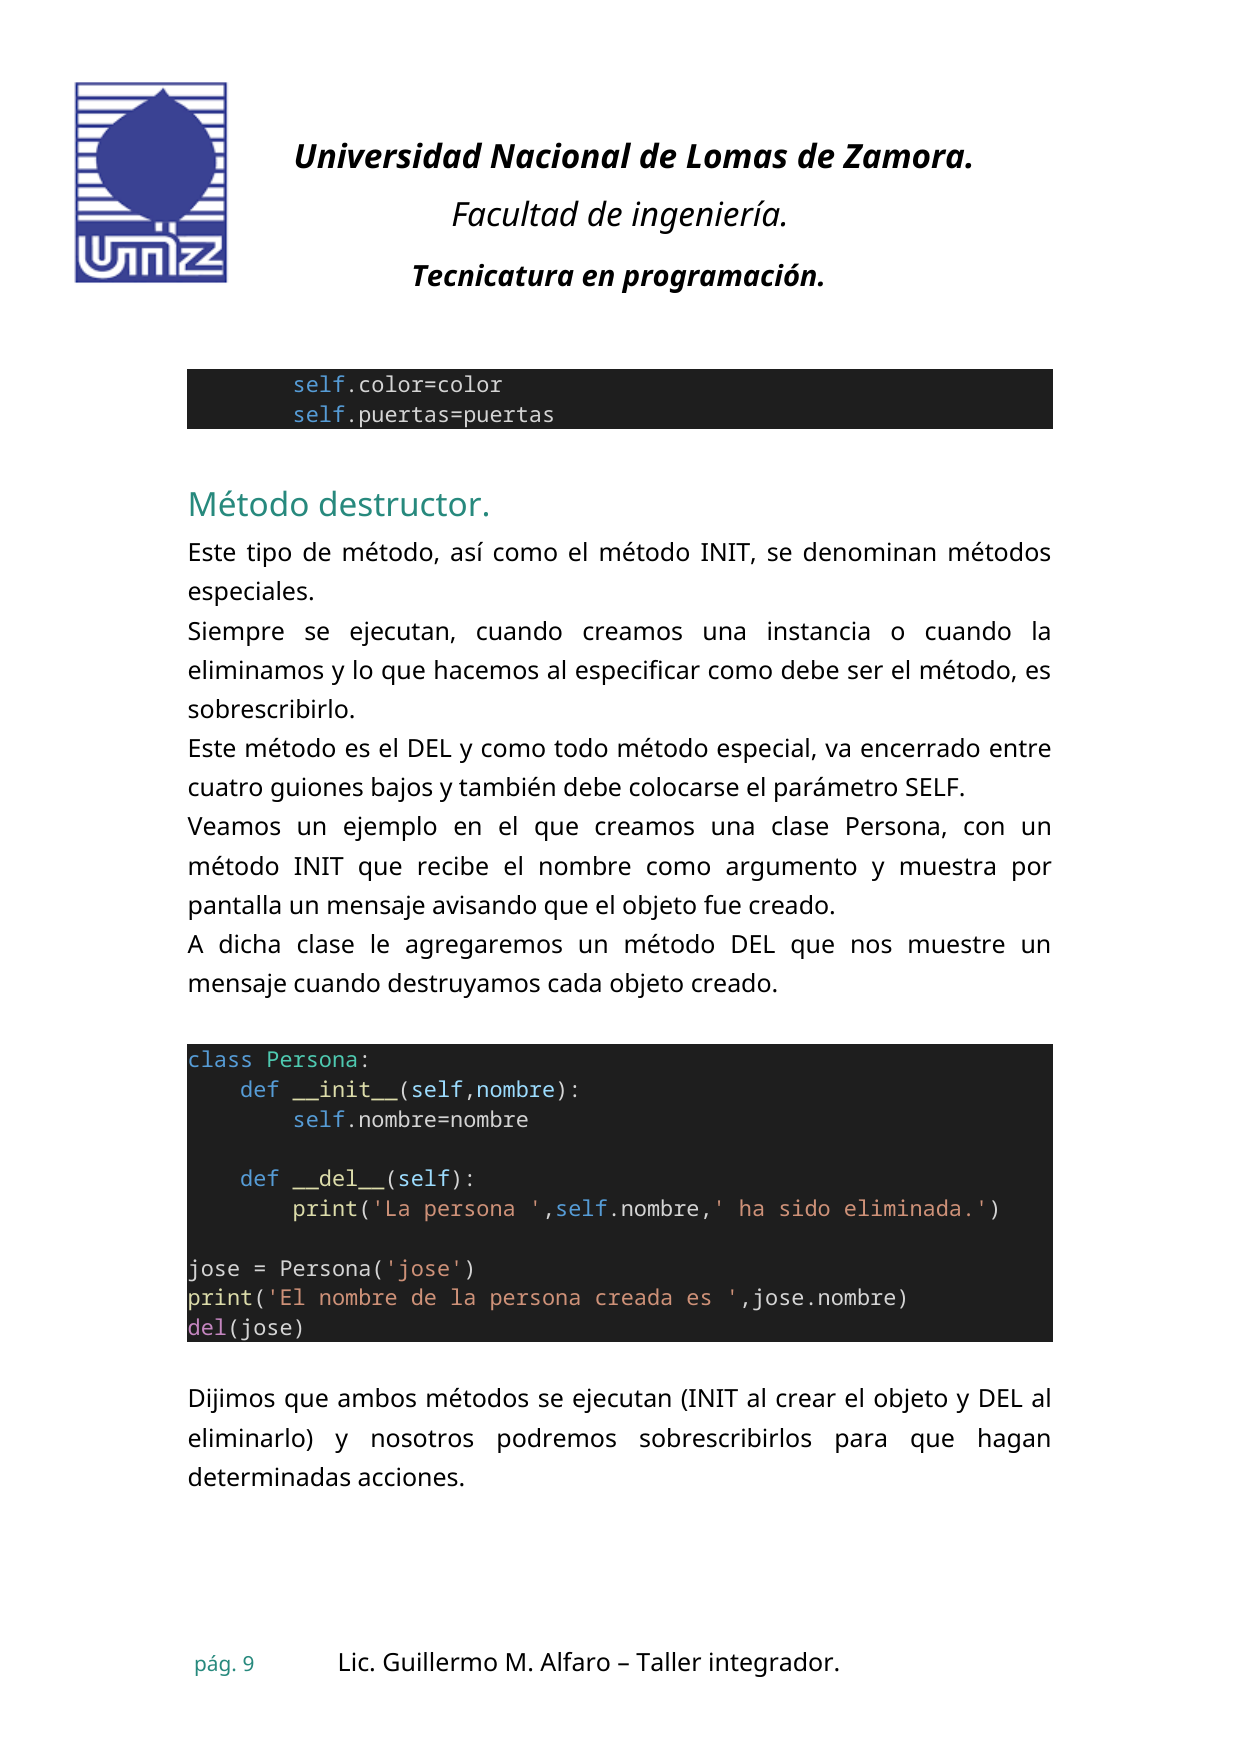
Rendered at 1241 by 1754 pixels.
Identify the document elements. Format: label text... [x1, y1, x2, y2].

subtitle Método destructor. [187, 481, 1053, 526]
text self.color=color [187, 369, 1053, 399]
text A dicha clase le agregaremos un método DEL que nos muestre un mensaje cuando destruyamos cada objeto creado. [187, 926, 1053, 1000]
text print('La persona ',self.nombre,' ha sido eliminada.') [187, 1193, 1053, 1223]
text del(jose) [187, 1312, 1053, 1342]
text class Persona: [187, 1044, 1053, 1074]
text print('El nombre de la persona creada es ',jose.nombre) [187, 1282, 1053, 1312]
text self.puertas=puertas [187, 399, 1053, 429]
text jose = Persona('jose') [187, 1252, 1053, 1282]
text def __del__(self): [187, 1163, 1053, 1193]
text self.nombre=nombre [187, 1103, 1053, 1133]
picture [73, 81, 230, 286]
text def __init__(self,nombre): [187, 1074, 1053, 1103]
text Este método es el DEL y como todo método especial, va encerrado entre cuatro guiones bajos y también debe colocarse el parámetro SELF. [187, 731, 1053, 804]
text Veamos un ejemplo en el que creamos una clase Persona, con un método INIT que recibe el nombre como argumento y muestra por pantalla un mensaje avisando que el objeto fue creado. [187, 809, 1053, 921]
text Este tipo de método, así como el método INIT, se denominan métodos especiales. [187, 535, 1053, 608]
text Dijimos que ambos métodos se ejecutan (INIT al crear el objeto y DEL al eliminarlo) y nosotros podremos sobrescribirlos para que hagan determinadas acciones. [187, 1381, 1053, 1493]
text Siempre se ejecutan, cuando creamos una instancia o cuando la eliminamos y lo que hacemos al especificar como debe ser el método, es sobrescribirlo. [187, 613, 1053, 726]
